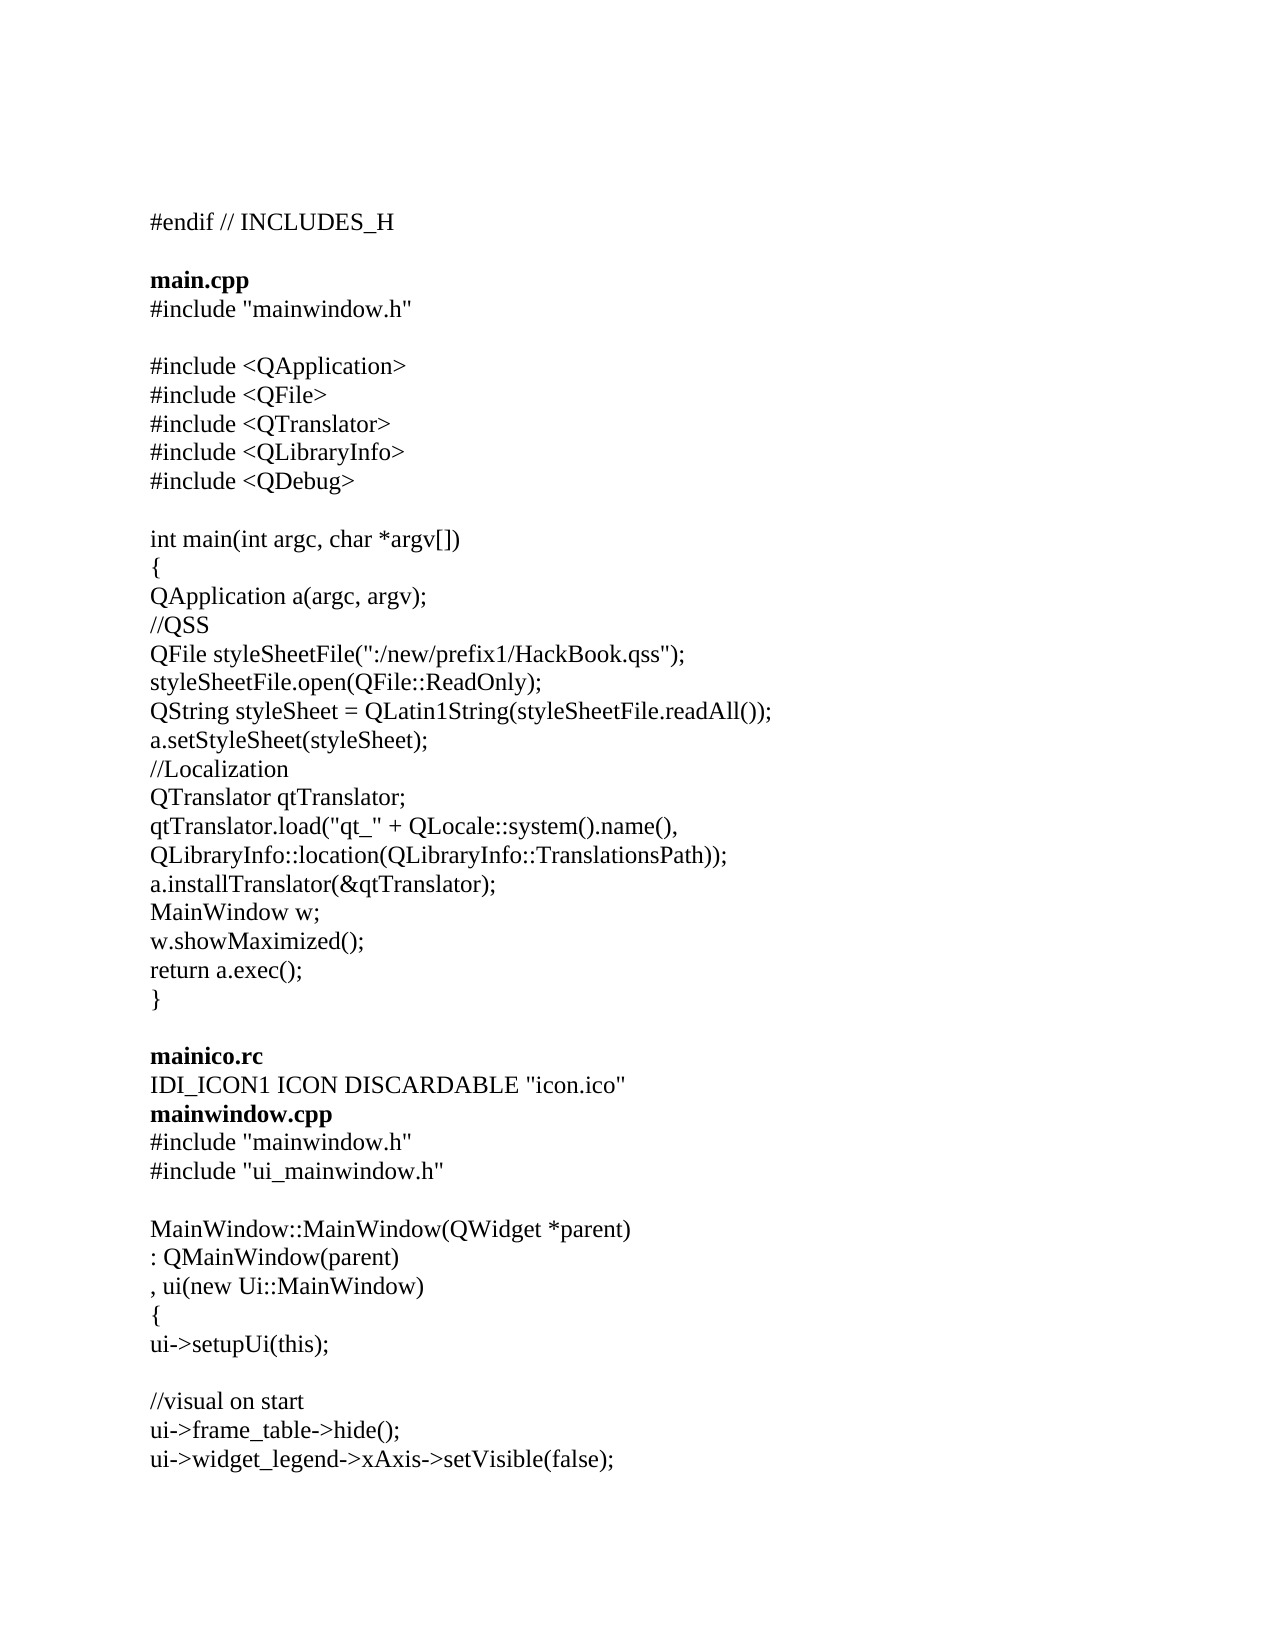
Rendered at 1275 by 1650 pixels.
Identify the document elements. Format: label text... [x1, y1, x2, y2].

text styleSheetFile.open(QFile::ReadOnly); [150, 667, 1125, 696]
text qtTranslator.load("qt_" + QLocale::system().name(), [150, 811, 1125, 840]
text main.cpp [150, 265, 1125, 294]
text #include "mainwindow.h" [150, 294, 1125, 322]
text ui->setupUi(this); [150, 1329, 1125, 1357]
text #include <QTranslator> [150, 409, 1125, 437]
text , ui(new Ui::MainWindow) [150, 1271, 1125, 1300]
text #include <QDebug> [150, 466, 1125, 495]
text QString styleSheet = QLatin1String(styleSheetFile.readAll()); [150, 696, 1125, 725]
text QApplication a(argc, argv); [150, 581, 1125, 610]
text a.installTranslator(&qtTranslator); [150, 869, 1125, 897]
text #include <QApplication> [150, 351, 1125, 380]
text QLibraryInfo::location(QLibraryInfo::TranslationsPath)); [150, 840, 1125, 869]
text //Localization [150, 754, 1125, 782]
text w.showMaximized(); [150, 926, 1125, 955]
text int main(int argc, char *argv[]) [150, 524, 1125, 552]
text #include <QFile> [150, 380, 1125, 409]
text a.setStyleSheet(styleSheet); [150, 725, 1125, 754]
text { [150, 1300, 1125, 1329]
text //QSS [150, 610, 1125, 639]
text ui->widget_legend->xAxis->setVisible(false); [150, 1444, 1125, 1472]
text MainWindow w; [150, 897, 1125, 926]
text return a.exec(); [150, 955, 1125, 984]
text mainwindow.cpp [150, 1099, 1125, 1127]
text QFile styleSheetFile(":/new/prefix1/HackBook.qss"); [150, 639, 1125, 667]
text #include <QLibraryInfo> [150, 437, 1125, 466]
text mainico.rc [150, 1041, 1125, 1070]
text { [150, 552, 1125, 581]
text #include "mainwindow.h" [150, 1127, 1125, 1156]
text //visual on start [150, 1386, 1125, 1415]
text #endif // INCLUDES_H [150, 207, 1125, 236]
text ui->frame_table->hide(); [150, 1415, 1125, 1444]
text #include "ui_mainwindow.h" [150, 1156, 1125, 1185]
text QTranslator qtTranslator; [150, 782, 1125, 811]
text : QMainWindow(parent) [150, 1242, 1125, 1271]
text } [150, 984, 1125, 1012]
text MainWindow::MainWindow(QWidget *parent) [150, 1214, 1125, 1242]
text IDI_ICON1 ICON DISCARDABLE "icon.ico" [150, 1070, 1125, 1099]
